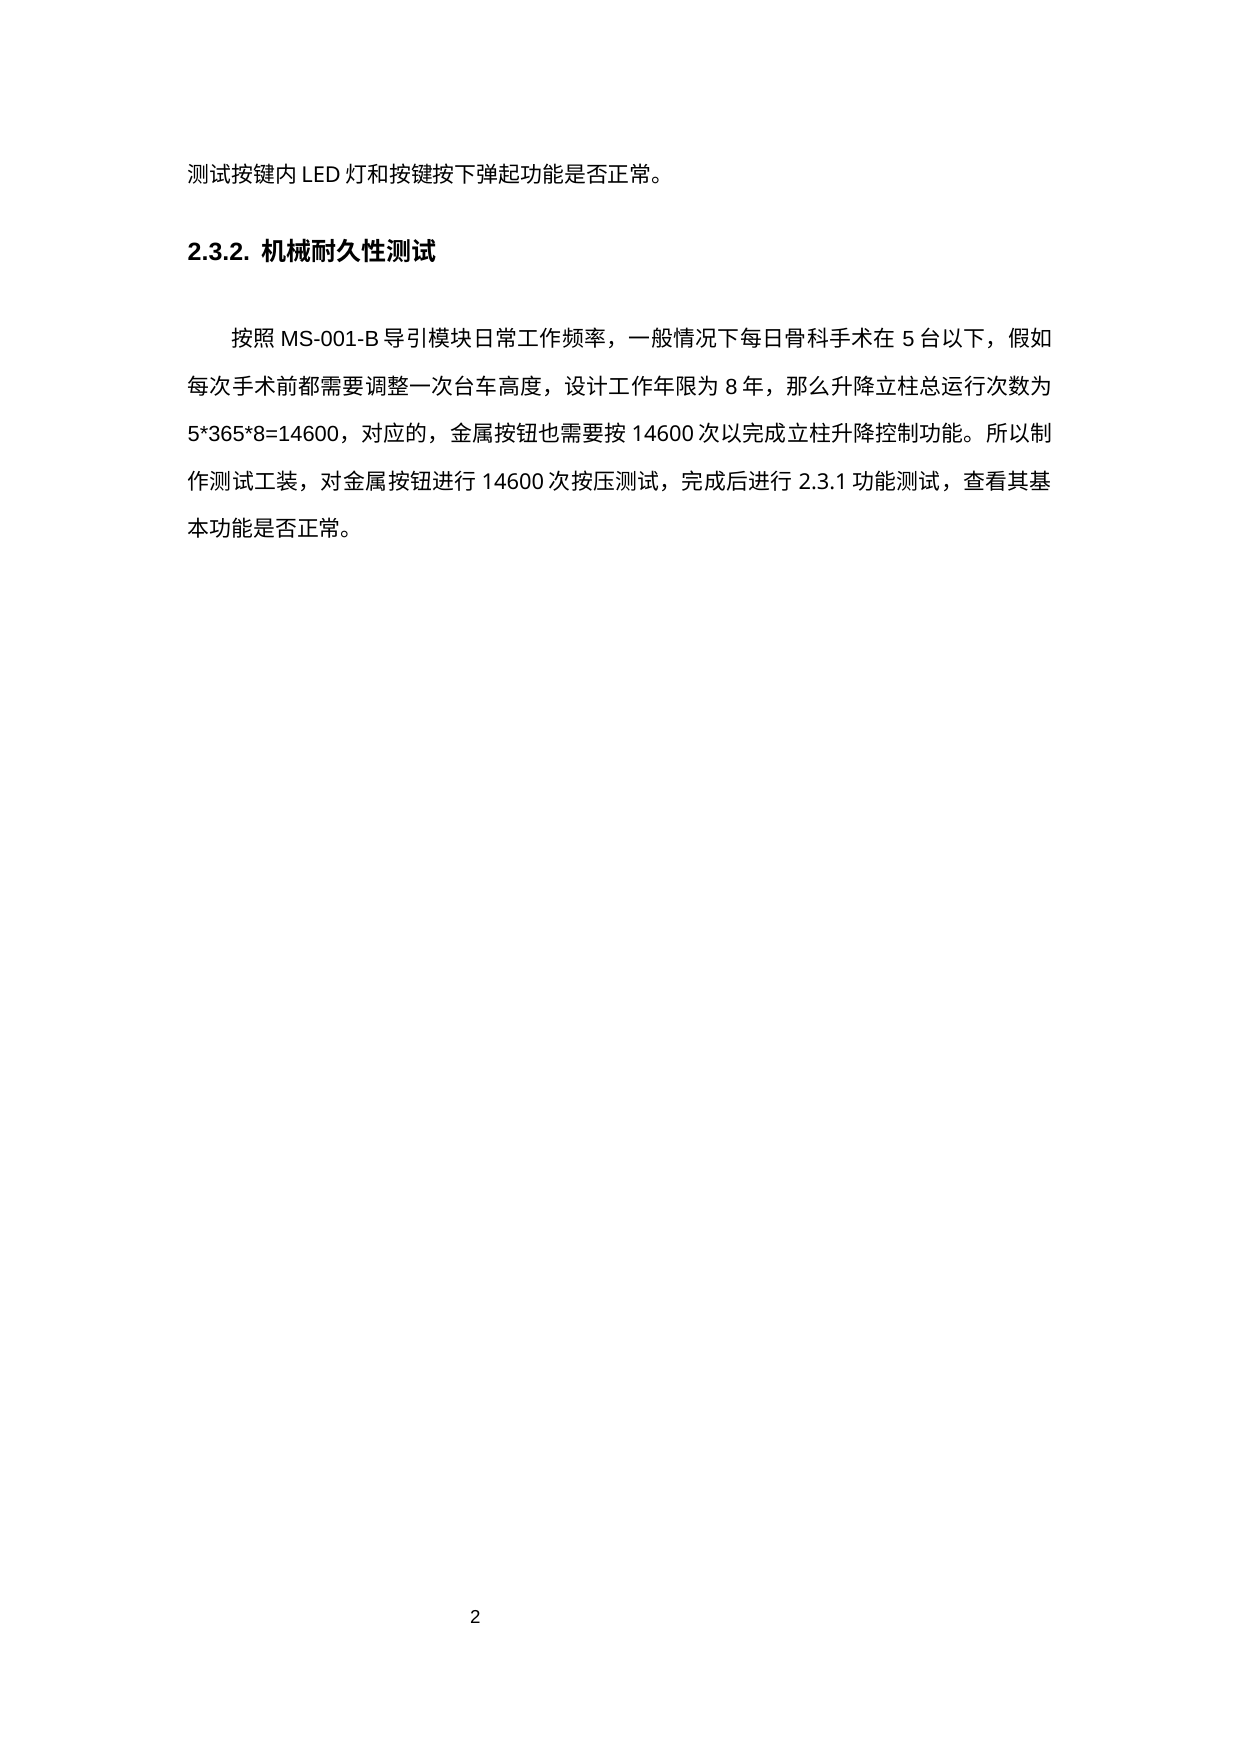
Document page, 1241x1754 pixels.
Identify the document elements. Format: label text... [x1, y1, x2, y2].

list 按照MS-001-B导引模块日常工作频率，一般情况下每日骨科手术在5台以下，假如每次手术前都需要调整一次台车高度，设计工作年限为8年，那么升降立柱总运行次数为5*365*8=14600，对应的，金属按钮也需要按14600次以完成立柱升降控制功能。所以制作测试工装，对金属按钮进行14600次按压测试，完成后进行2.3.1功能测试，查看其基本功能是否正常。 [187, 321, 1053, 543]
subtitle 机械耐久性测试 [187, 231, 1053, 268]
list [187, 157, 1053, 188]
